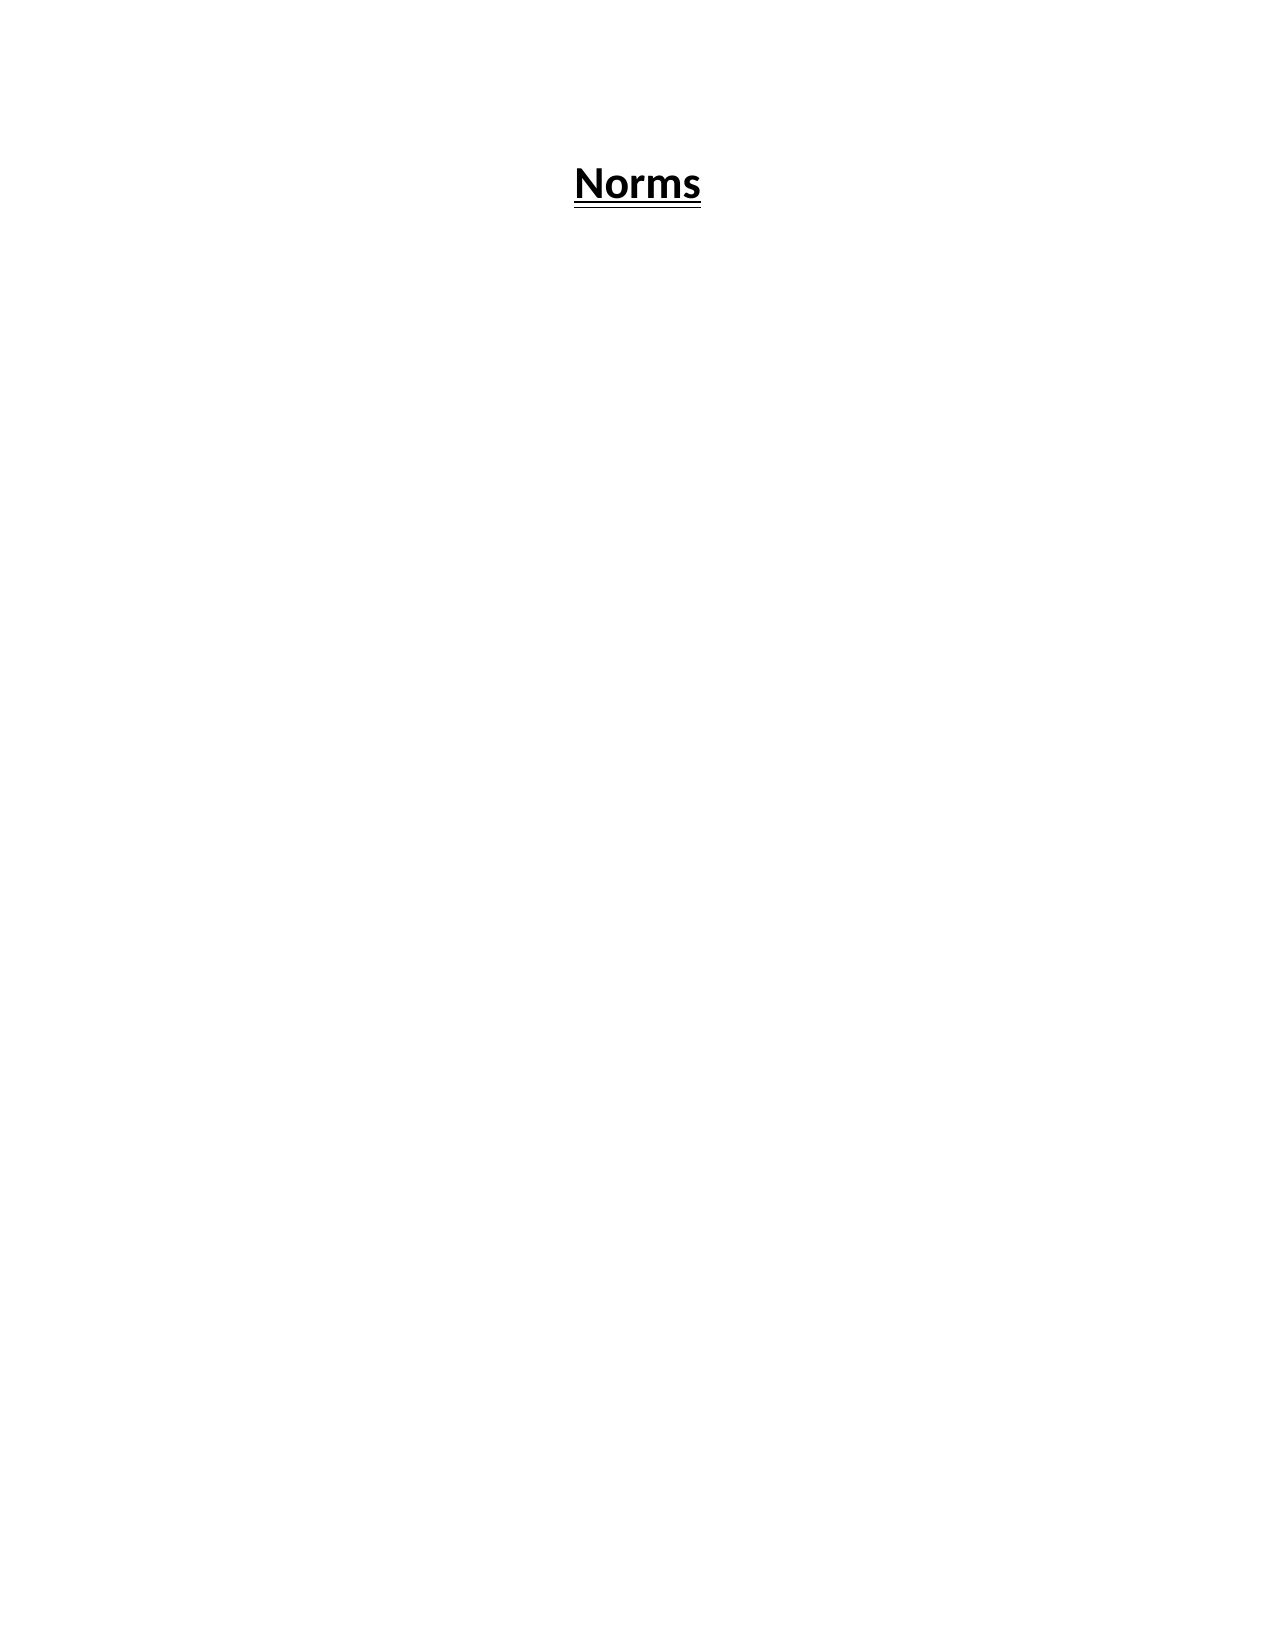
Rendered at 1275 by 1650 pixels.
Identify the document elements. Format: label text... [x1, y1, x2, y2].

subtitle Norms [150, 154, 1125, 210]
